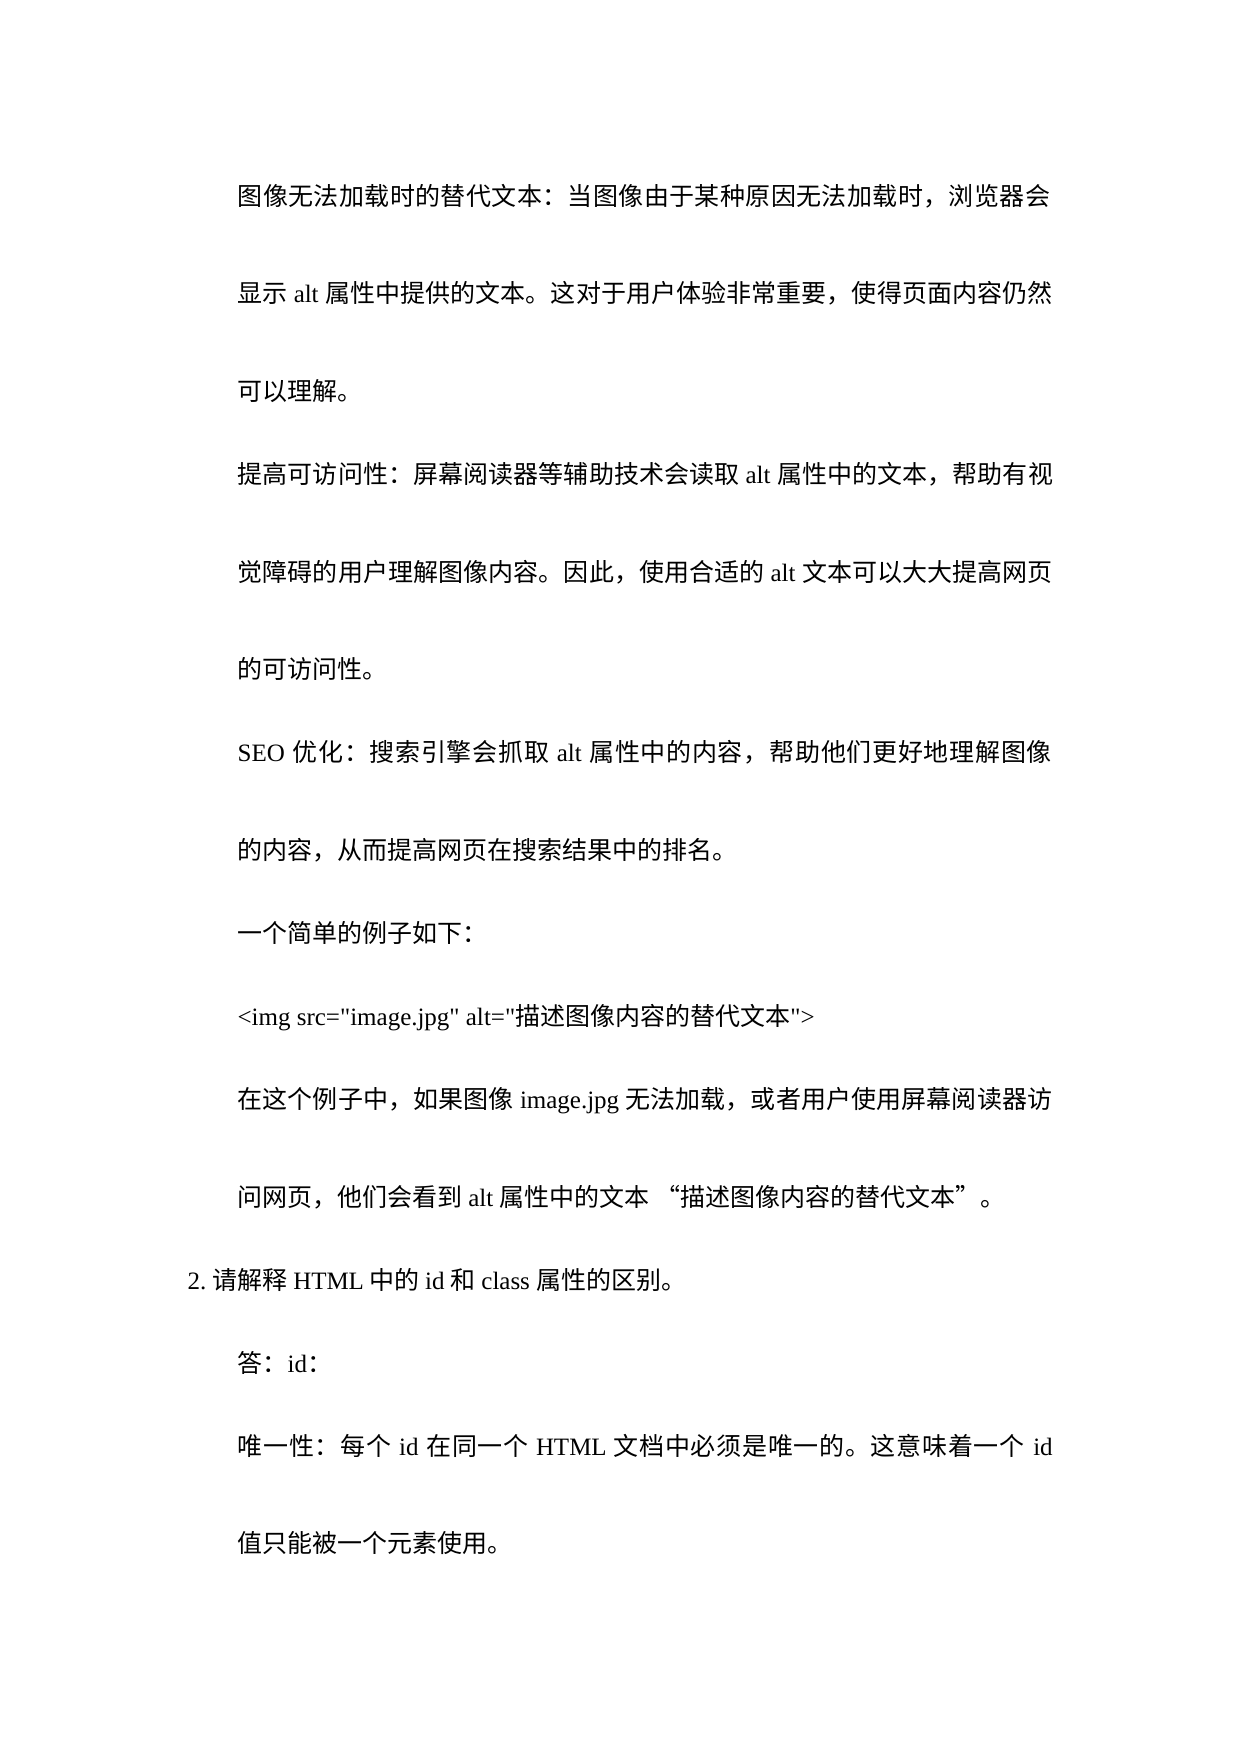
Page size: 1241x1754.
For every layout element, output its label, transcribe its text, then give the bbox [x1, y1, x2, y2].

text <img src="image.jpg" alt="描述图像内容的替代文本"> [237, 982, 1053, 1047]
text 图像无法加载时的替代文本：当图像由于某种原因无法加载时，浏览器会显示 alt 属性中提供的文本。这对于用户体验非常重要，使得页面内容仍然可以理解。 [237, 162, 1053, 422]
text SEO 优化：搜索引擎会抓取 alt 属性中的内容，帮助他们更好地理解图像的内容，从而提高网页在搜索结果中的排名。 [237, 718, 1053, 881]
text 一个简单的例子如下： [237, 899, 1053, 964]
text 答：id： [237, 1329, 1053, 1394]
list 请解释 HTML 中的 id 和 class 属性的区别。 [187, 1246, 1053, 1311]
text 在这个例子中，如果图像 image.jpg 无法加载，或者用户使用屏幕阅读器访问网页，他们会看到 alt 属性中的文本 “描述图像内容的替代文本”。 [237, 1065, 1053, 1228]
text 提高可访问性：屏幕阅读器等辅助技术会读取 alt 属性中的文本，帮助有视觉障碍的用户理解图像内容。因此，使用合适的 alt 文本可以大大提高网页的可访问性。 [237, 440, 1053, 700]
text 唯一性：每个 id 在同一个 HTML 文档中必须是唯一的。这意味着一个 id 值只能被一个元素使用。 [237, 1412, 1053, 1574]
